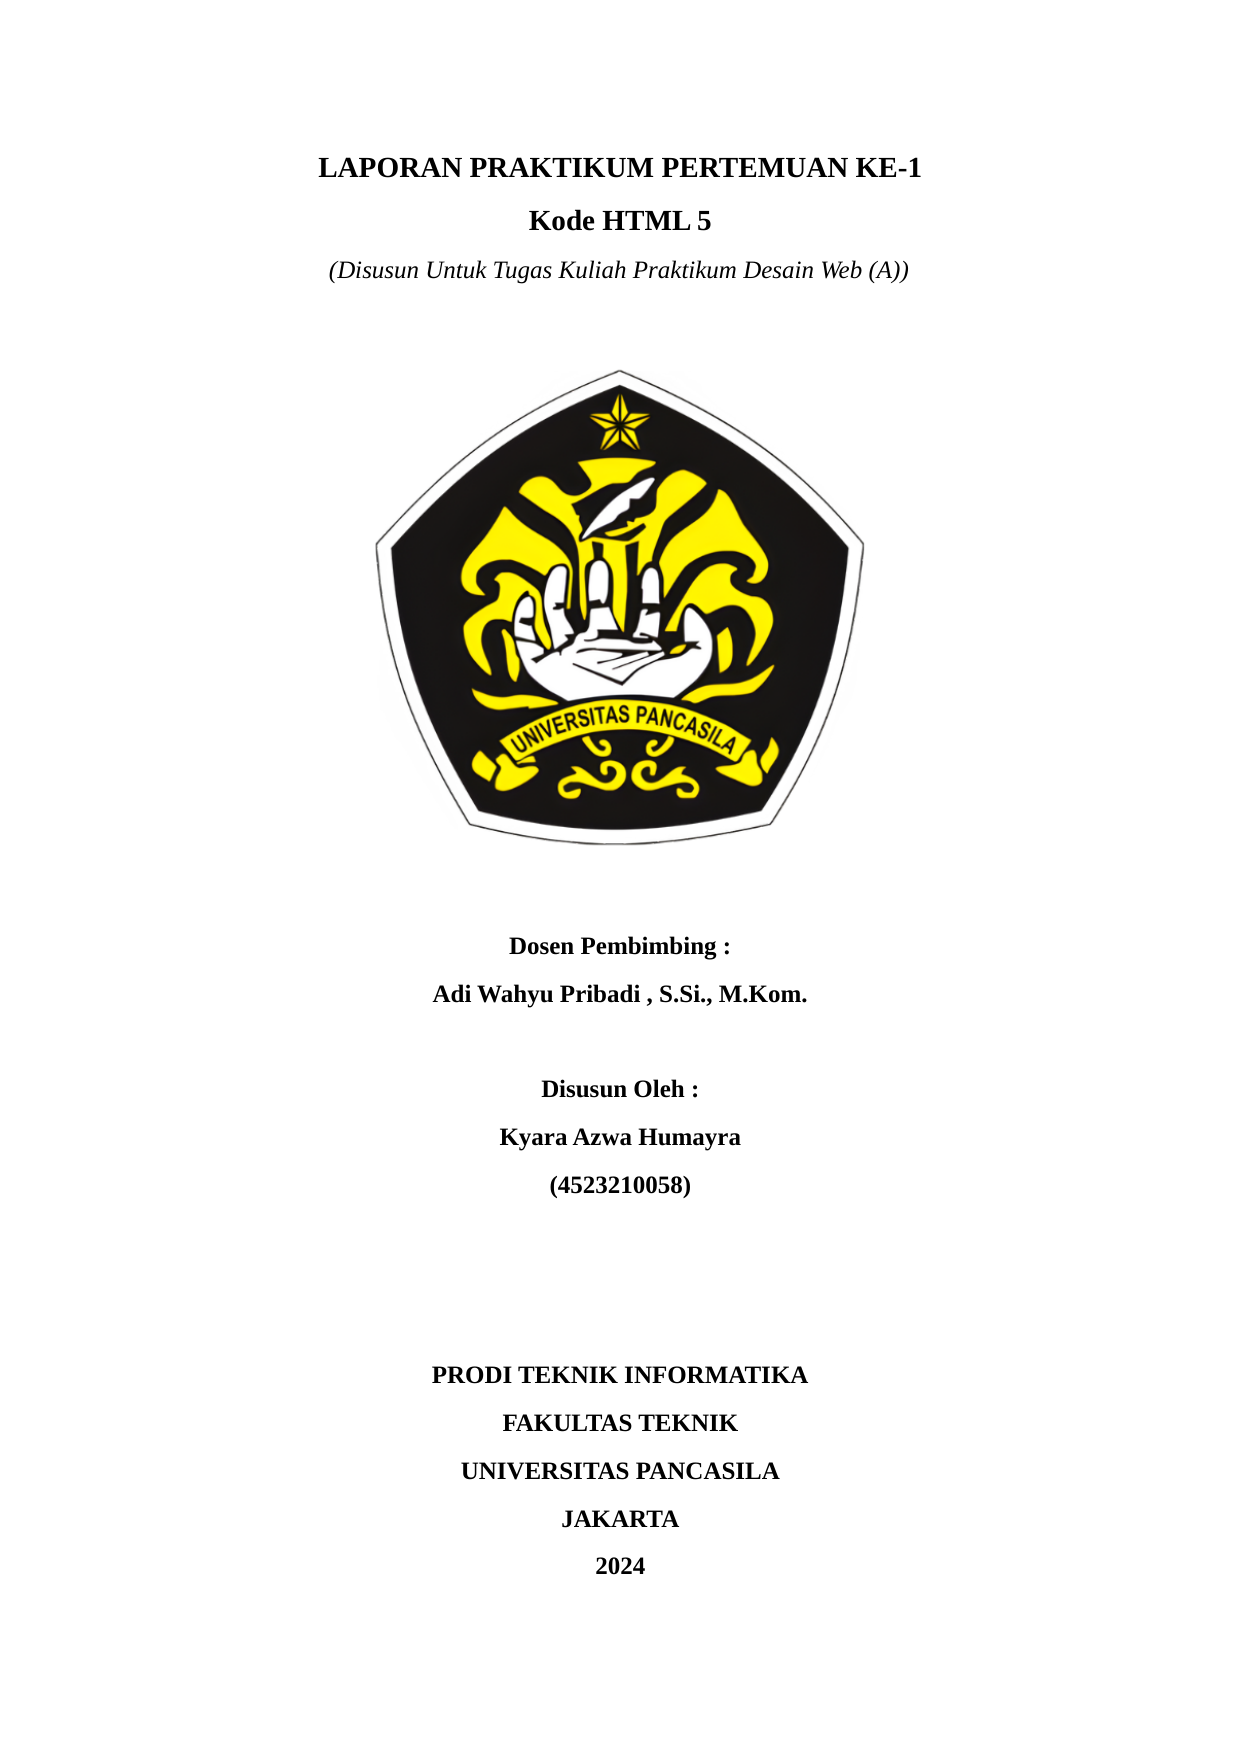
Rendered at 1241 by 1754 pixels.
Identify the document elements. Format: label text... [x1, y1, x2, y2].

text (4523210058) [150, 1170, 1090, 1198]
text JAKARTA [150, 1504, 1090, 1532]
text UNIVERSITAS PANCASILA [150, 1456, 1090, 1485]
text Kode HTML 5 [150, 203, 1090, 236]
text Disusun Oleh : [150, 1074, 1090, 1103]
text PRODI TEKNIK INFORMATIKA [150, 1361, 1090, 1389]
text 2024 [150, 1551, 1090, 1580]
text Dosen Pembimbing : [150, 931, 1090, 960]
text Adi Wahyu Pribadi , S.Si., M.Kom. [150, 979, 1090, 1008]
text LAPORAN PRAKTIKUM PERTEMUAN KE-1 [150, 150, 1090, 183]
text (Disusun Untuk Tugas Kuliah Praktikum Desain Web (A)) [150, 256, 1090, 284]
picture [363, 351, 877, 865]
text FAKULTAS TEKNIK [150, 1408, 1090, 1437]
text Kyara Azwa Humayra [150, 1122, 1090, 1151]
